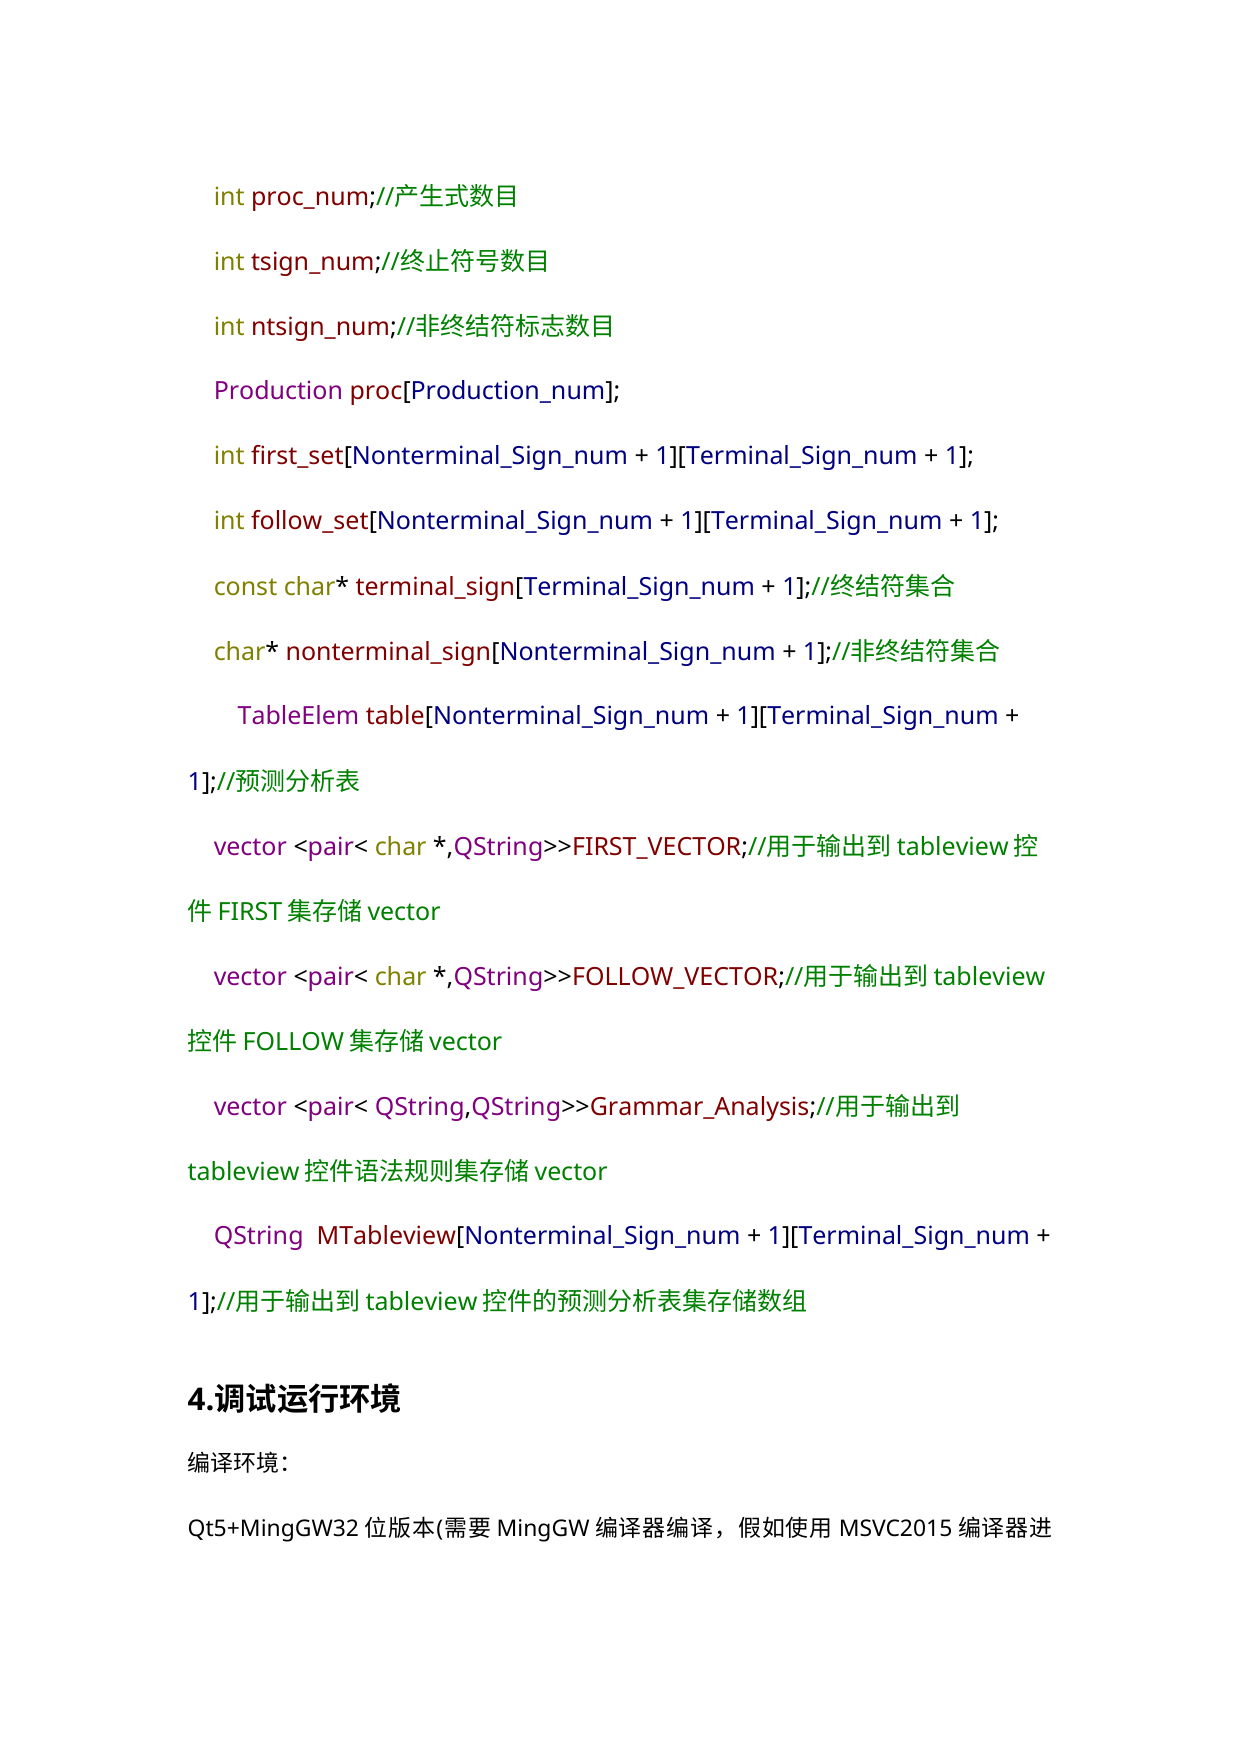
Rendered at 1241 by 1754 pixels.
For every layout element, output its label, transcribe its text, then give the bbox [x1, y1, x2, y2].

text int proc_num;//产生式数目 [187, 162, 1053, 227]
text const char* terminal_sign[Terminal_Sign_num + 1];//终结符集合 [187, 552, 1053, 617]
list 4.调试运行环境 [187, 1364, 1053, 1429]
text Production proc[Production_num]; [187, 357, 1053, 422]
text vector <pair< char *,QString>>FIRST_VECTOR;//用于输出到tableview控件FIRST集存储vector [187, 812, 1053, 942]
text char* nonterminal_sign[Nonterminal_Sign_num + 1];//非终结符集合 [187, 617, 1053, 682]
text vector <pair< QString,QString>>Grammar_Analysis;//用于输出到tableview控件语法规则集存储vector [187, 1072, 1053, 1202]
text int follow_set[Nonterminal_Sign_num + 1][Terminal_Sign_num + 1]; [187, 487, 1053, 552]
text int tsign_num;//终止符号数目 [187, 227, 1053, 292]
text int first_set[Nonterminal_Sign_num + 1][Terminal_Sign_num + 1]; [187, 422, 1053, 487]
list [187, 1494, 1053, 1559]
list 编译环境： [187, 1429, 1053, 1494]
text QString MTableview[Nonterminal_Sign_num + 1][Terminal_Sign_num + 1];//用于输出到tableview控件的预测分析表集存储数组 [187, 1202, 1053, 1332]
text int ntsign_num;//非终结符标志数目 [187, 292, 1053, 357]
text vector <pair< char *,QString>>FOLLOW_VECTOR;//用于输出到tableview控件FOLLOW集存储vector [187, 942, 1053, 1072]
text TableElem table[Nonterminal_Sign_num + 1][Terminal_Sign_num + 1];//预测分析表 [187, 682, 1053, 812]
